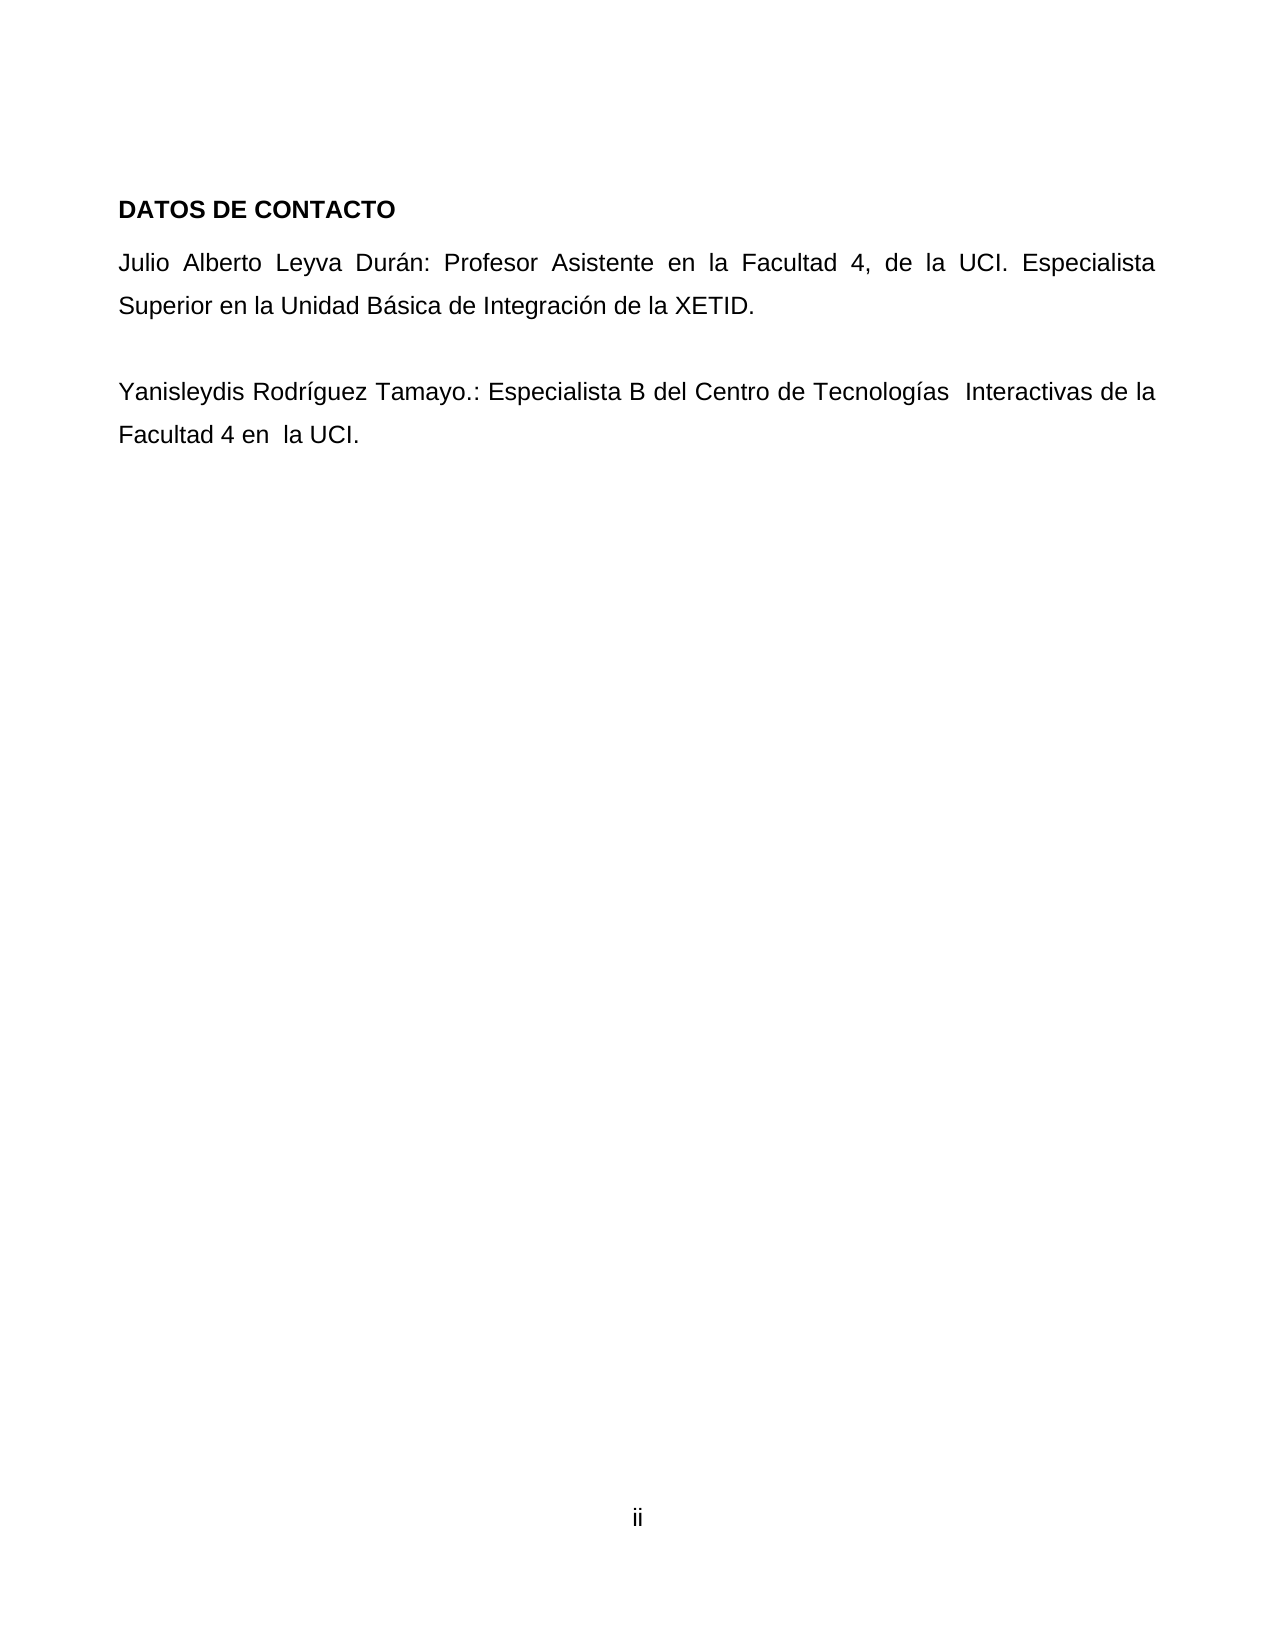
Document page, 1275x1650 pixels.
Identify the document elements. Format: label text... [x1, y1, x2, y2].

text Julio Alberto Leyva Durán: Profesor Asistente en la Facultad 4, de la UCI. Especialista Superior en la Unidad Básica de Integración de la XETID. [118, 248, 1157, 320]
text DATOS DE CONTACTO [118, 196, 1157, 224]
text Yanisleydis Rodríguez Tamayo.: Especialista B del Centro de Tecnologías Interactivas de la Facultad 4 en la UCI. [118, 377, 1157, 449]
